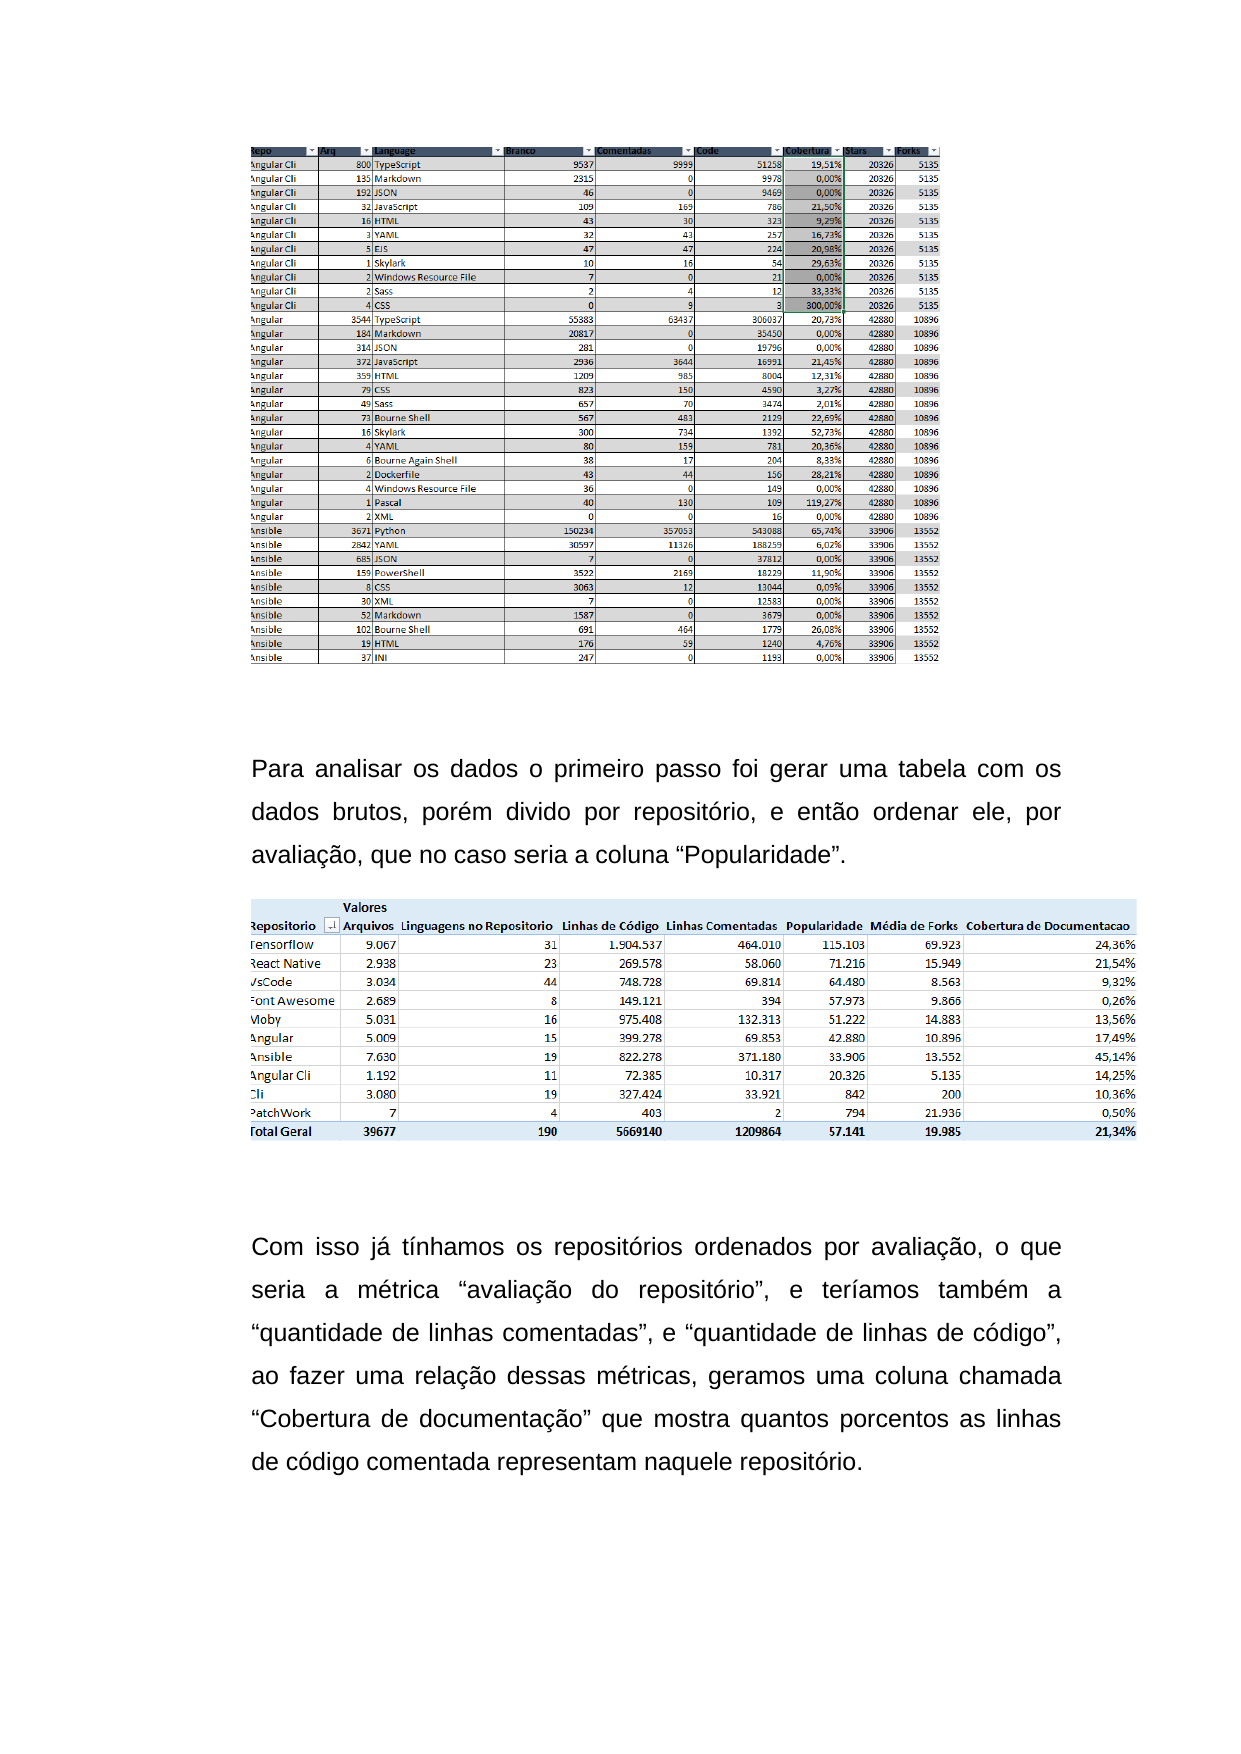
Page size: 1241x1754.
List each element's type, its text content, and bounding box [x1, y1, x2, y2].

picture [251, 899, 1137, 1141]
text Com isso já tínhamos os repositórios ordenados por avaliação, o que seria a métrica “avaliação do repositório”, e teríamos também a “quantidade de linhas comentadas”, e “quantidade de linhas de código”, ao fazer uma relação dessas métricas, geramos uma coluna chamada “Cobertura de documentação” que mostra quantos porcentos as linhas de código comentada representam naquele repositório. [251, 1231, 1063, 1476]
picture [251, 147, 940, 664]
text Para analisar os dados o primeiro passo foi gerar uma tabela com os dados brutos, porém divido por repositório, e então ordenar ele, por avaliação, que no caso seria a coluna “Popularidade”. [251, 754, 1063, 869]
